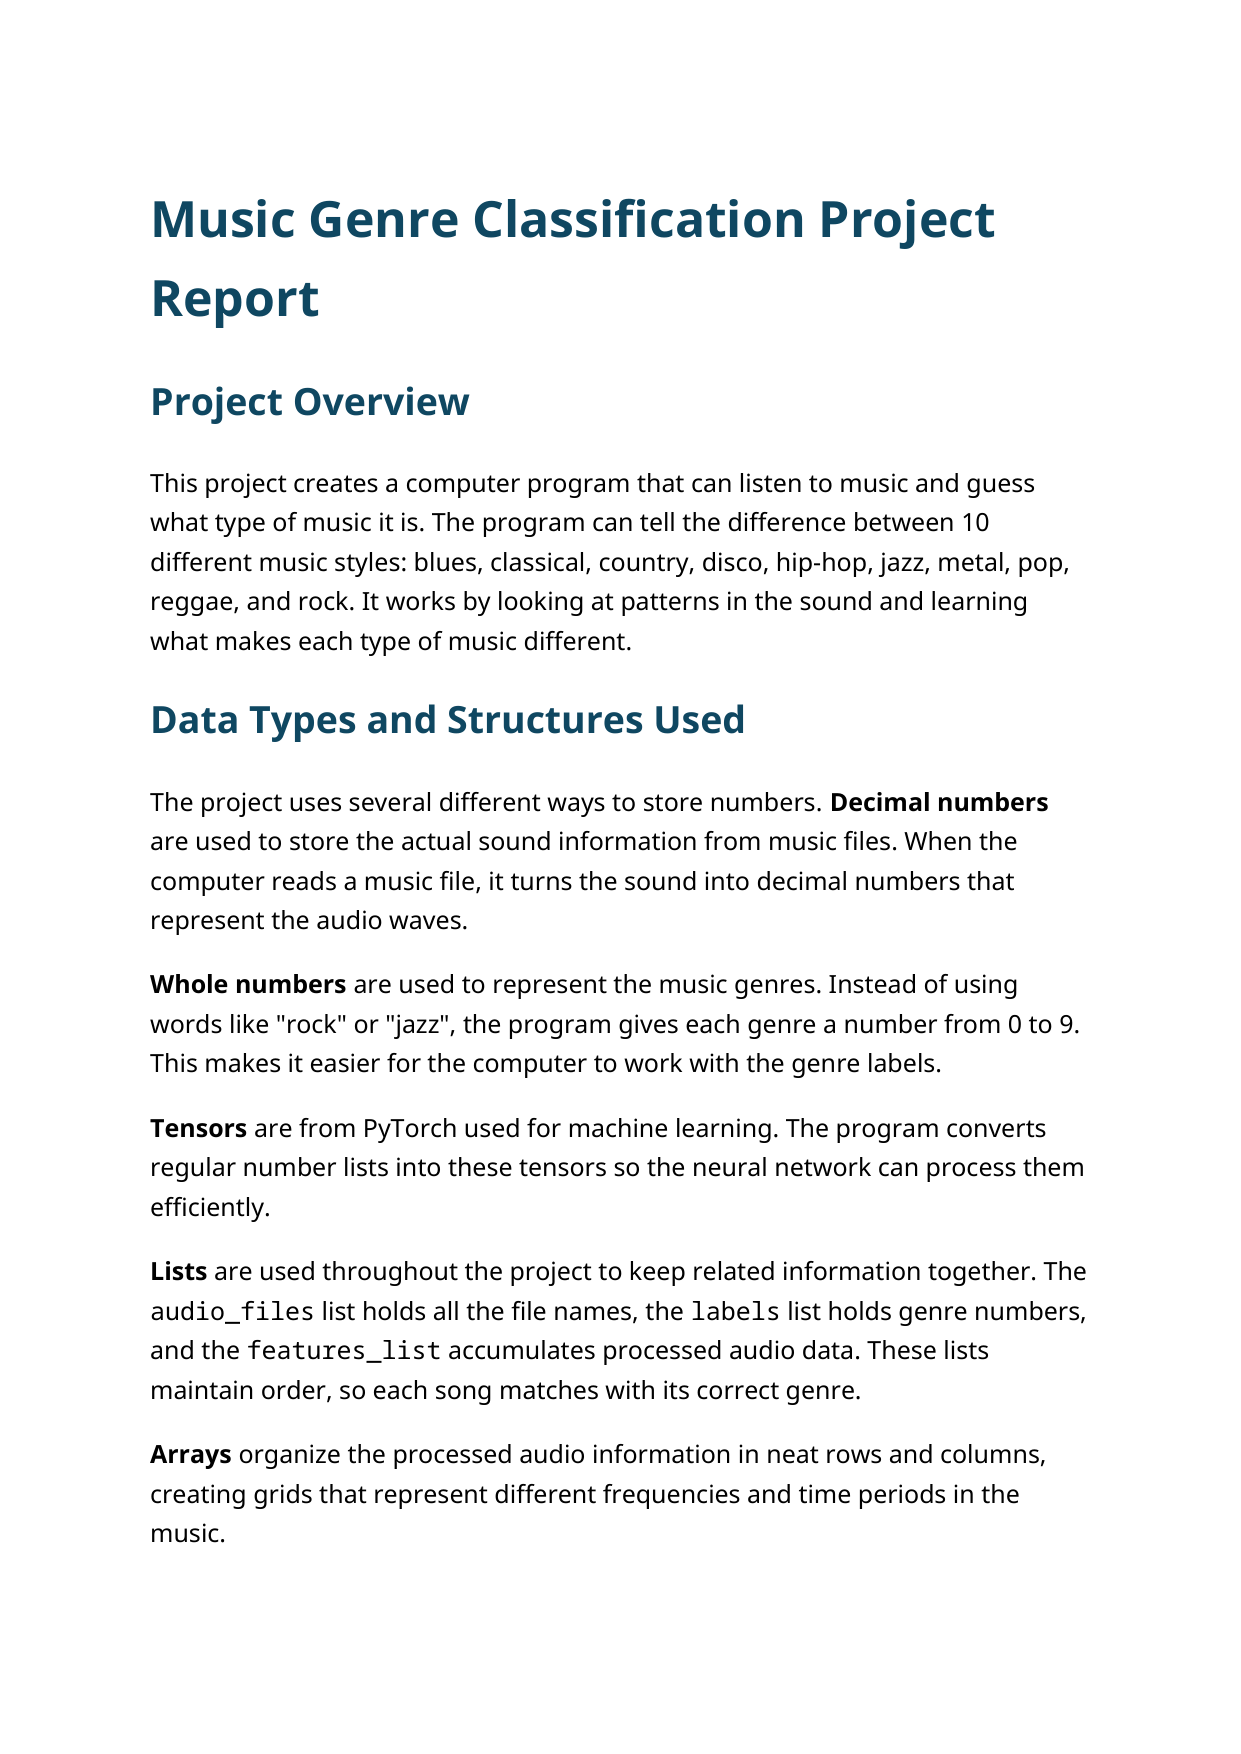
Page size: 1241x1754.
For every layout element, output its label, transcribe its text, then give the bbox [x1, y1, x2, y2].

text Arrays organize the processed audio information in neat rows and columns, creating grids that represent different frequencies and time periods in the music. [150, 1437, 1090, 1550]
text The project uses several different ways to store numbers. Decimal numbers are used to store the actual sound information from music files. When the computer reads a music file, it turns the sound into decimal numbers that represent the audio waves. [150, 784, 1090, 937]
subtitle Project Overview [150, 375, 1090, 426]
text Whole numbers are used to represent the music genres. Instead of using words like "rock" or "jazz", the program gives each genre a number from 0 to 9. This makes it easier for the computer to work with the genre labels. [150, 967, 1090, 1080]
text This project creates a computer program that can listen to music and guess what type of music it is. The program can tell the difference between 10 different music styles: blues, classical, country, disco, hip-hop, jazz, metal, pop, reggae, and rock. It works by looking at patterns in the sound and learning what makes each type of music different. [150, 465, 1090, 657]
subtitle Data Types and Structures Used [150, 694, 1090, 745]
text Lists are used throughout the project to keep related information together. The audio_files list holds all the file names, the labels list holds genre numbers, and the features_list accumulates processed audio data. These lists maintain order, so each song matches with its correct genre. [150, 1254, 1090, 1406]
subtitle Music Genre Classification Project Report [150, 183, 1090, 331]
text Tensors are from PyTorch used for machine learning. The program converts regular number lists into these tensors so the neural network can process them efficiently. [150, 1111, 1090, 1223]
